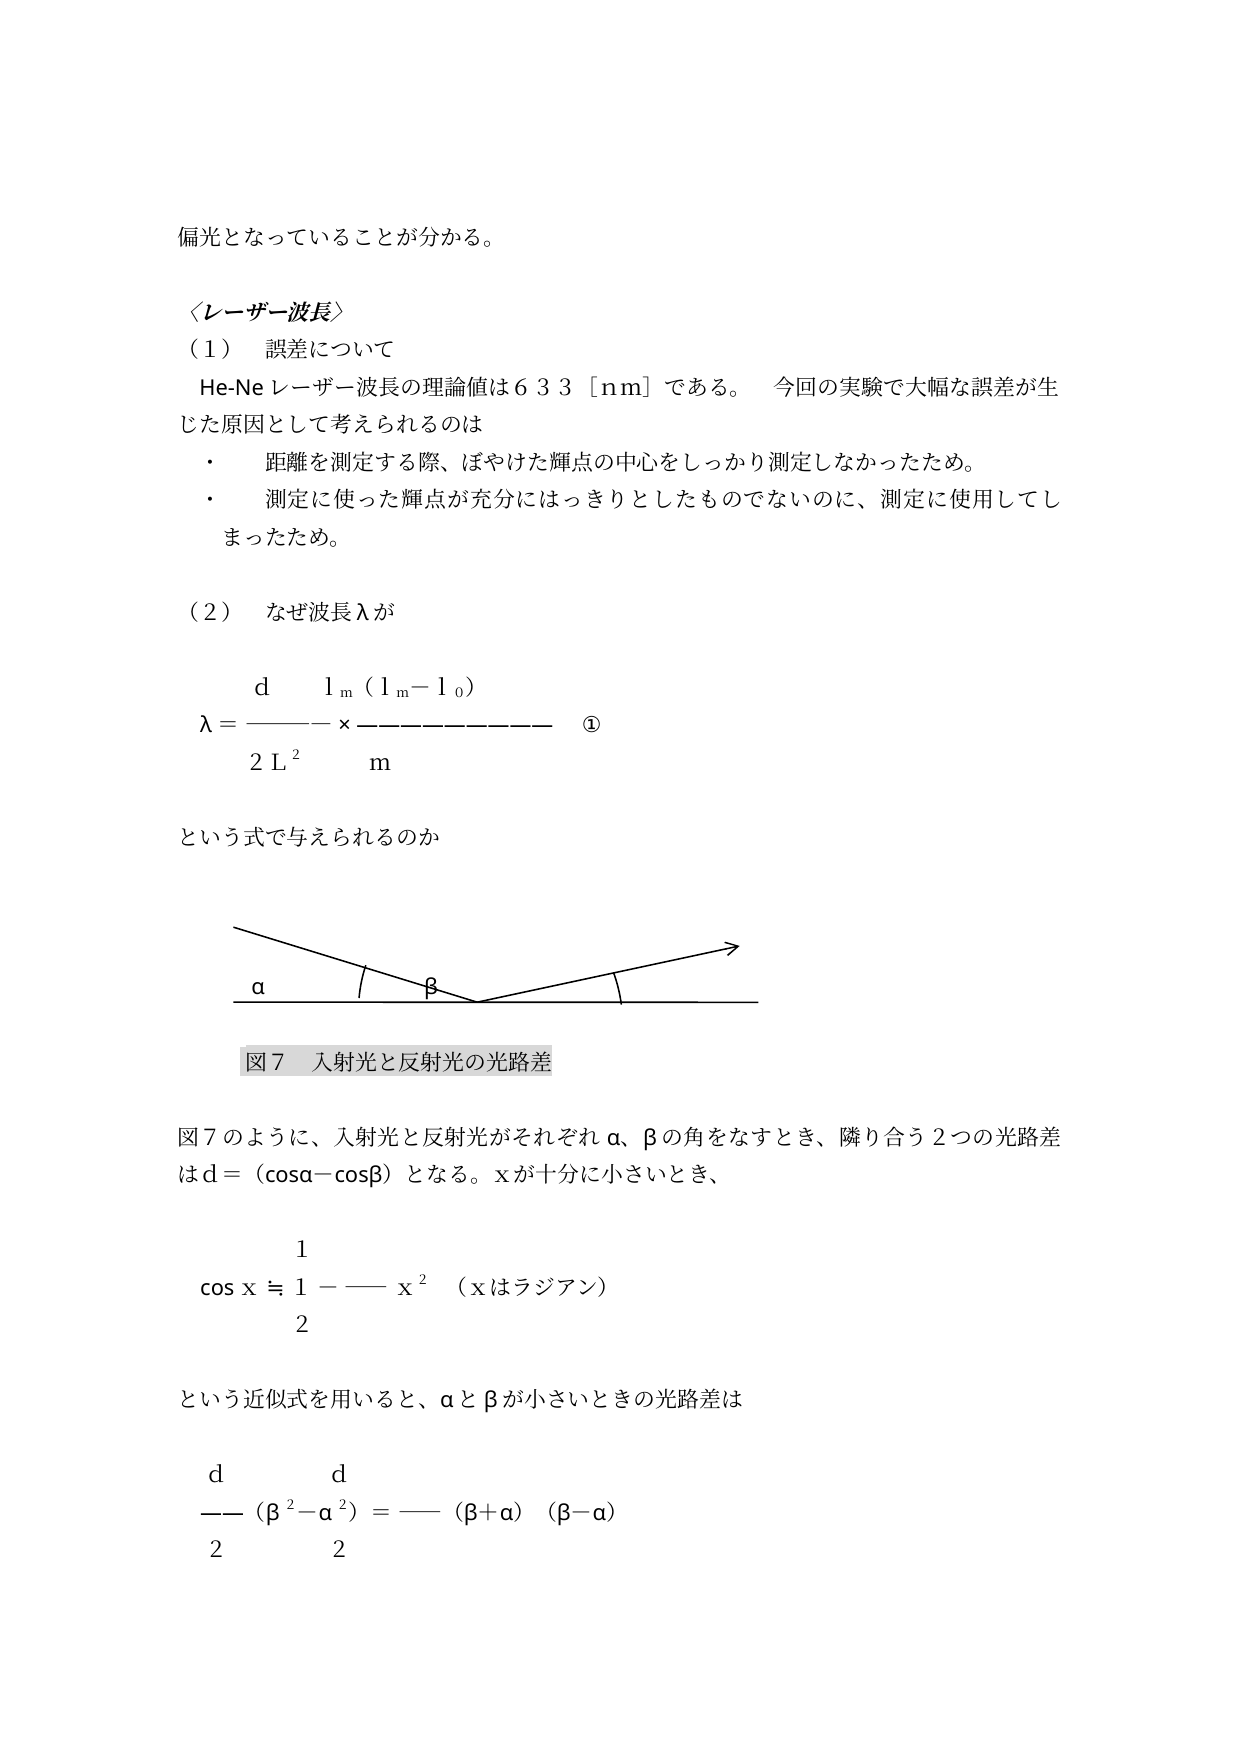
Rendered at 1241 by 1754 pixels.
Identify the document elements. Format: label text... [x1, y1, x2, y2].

text α β [616, 967, 1063, 1004]
text ２ ２ [177, 1529, 1063, 1567]
list なぜ波長λが [177, 592, 1063, 629]
text 図７のように、入射光と反射光がそれぞれα、βの角をなすとき、隣り合う２つの光路差はｄ＝（cosα－cosβ）となる。ｘが十分に小さいとき、 [177, 1117, 1063, 1192]
text ２ [177, 1304, 1063, 1342]
text １ [177, 1229, 1063, 1267]
text ２Ｌ２ ｍ [177, 742, 1063, 779]
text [177, 217, 1063, 254]
text 〈レーザー波長〉 [177, 292, 1063, 329]
text cosｘ ≒ １ － ―― ｘ２ （ｘはラジアン） [177, 1267, 1063, 1304]
list 測定に使った輝点が充分にはっきりとしたものでないのに、測定に使用してしまったため。 [199, 479, 1063, 554]
list 誤差について [177, 329, 1063, 367]
text という近似式を用いると、αとβが小さいときの光路差は [177, 1379, 1063, 1417]
text 図７ 入射光と反射光の光路差 [177, 1042, 1063, 1079]
text λ ＝ ―――― × ――――――――― ① [177, 704, 1063, 742]
text He-Neレーザー波長の理論値は６３３［ｎｍ］である。 今回の実験で大幅な誤差が生じた原因として考えられるのは [177, 367, 1063, 442]
list 距離を測定する際、ぼやけた輝点の中心をしっかり測定しなかったため。 [199, 442, 1063, 479]
text α β [177, 967, 467, 1004]
text という式で与えられるのか [177, 817, 1063, 854]
text α β [369, 967, 632, 1001]
text ｄ ｌｍ（ｌｍ－ｌ０） [177, 667, 1063, 704]
text ｄ ｄ [177, 1454, 1063, 1492]
text ――（β２－α２）＝ ――（β＋α）（β－α） [177, 1492, 1063, 1529]
